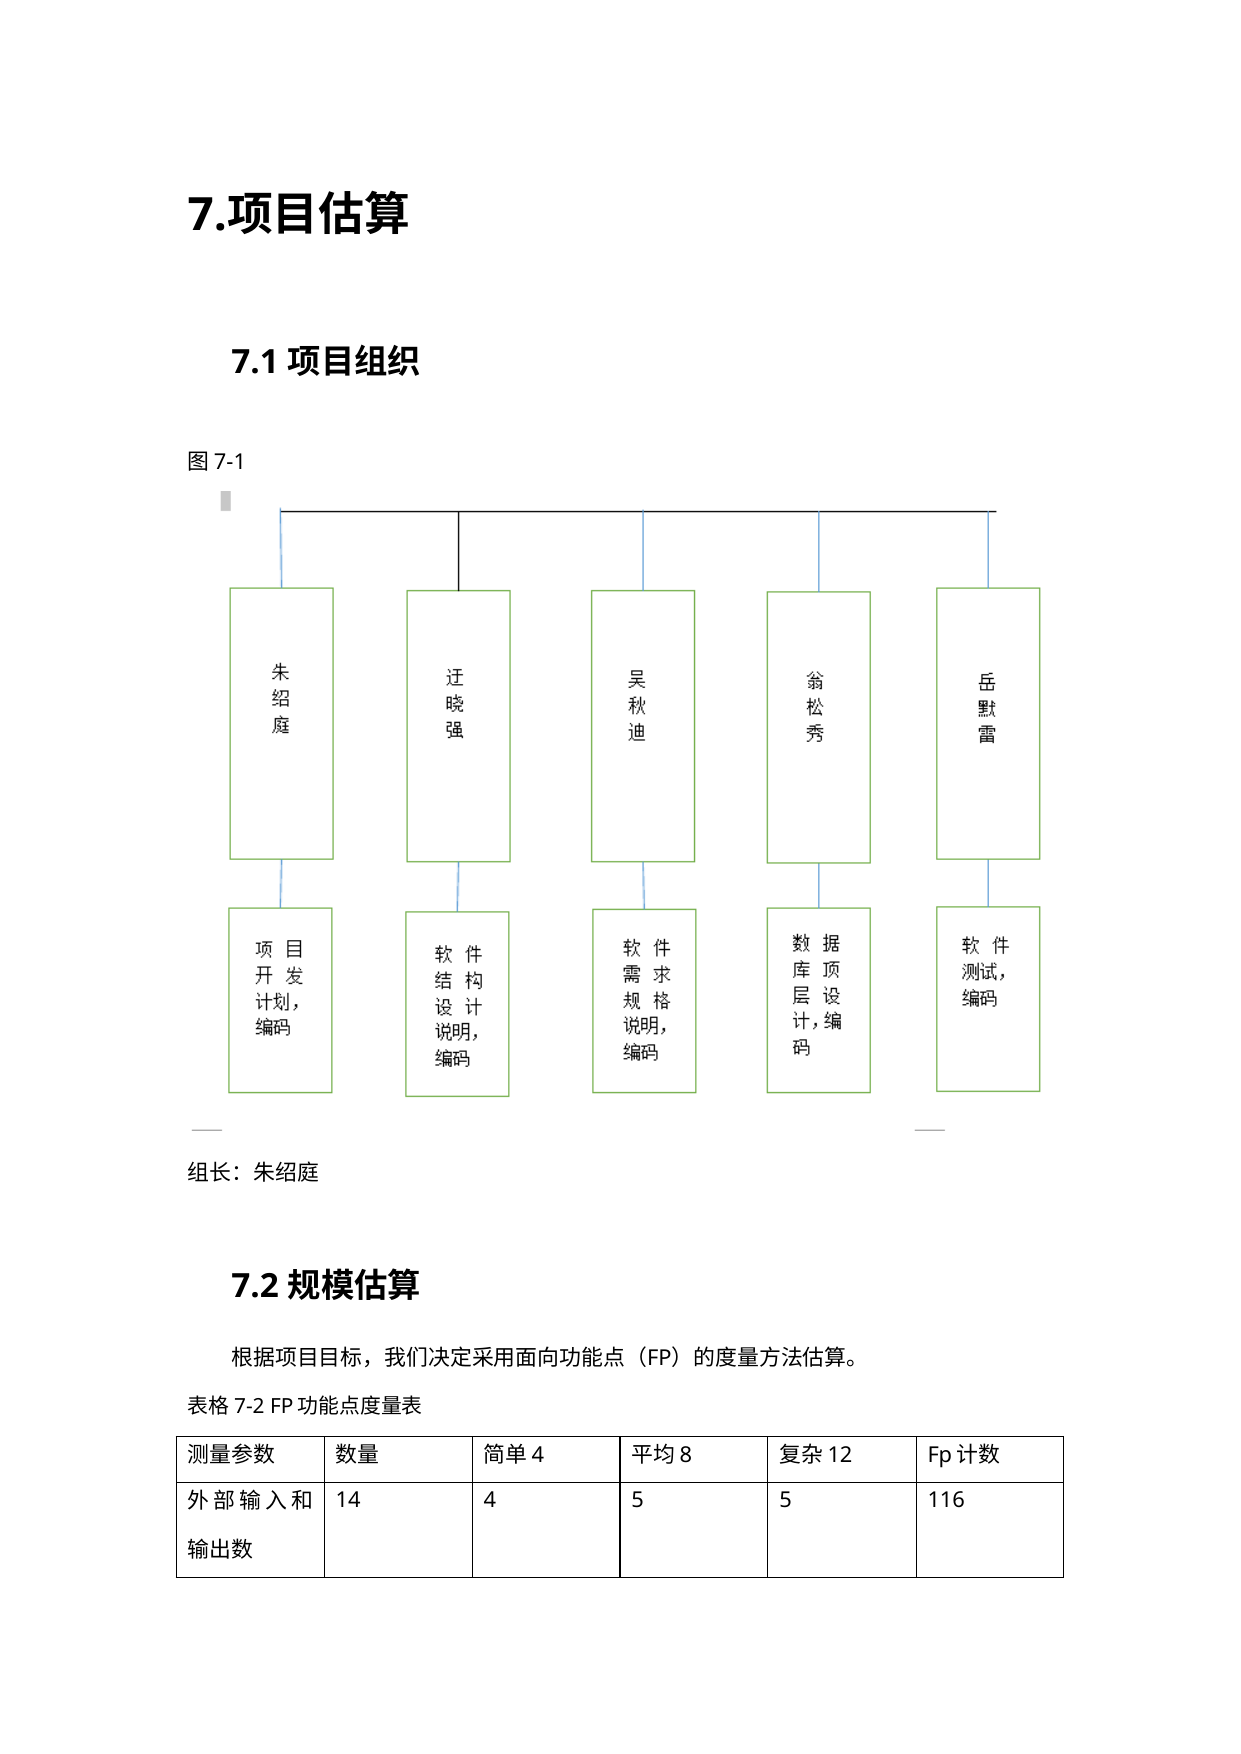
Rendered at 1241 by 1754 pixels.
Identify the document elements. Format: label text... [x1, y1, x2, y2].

table_cell 外部输入和输出数 [177, 1483, 324, 1577]
table_cell 5 [768, 1483, 916, 1577]
subtitle 7.1 项目组织 [187, 327, 1053, 392]
table_header 简单4 [473, 1437, 619, 1482]
table_header 数量 [325, 1437, 472, 1482]
list 根据项目目标，我们决定采用面向功能点（FP）的度量方法估算。 [187, 1340, 1053, 1372]
list 7.2 规模估算 [187, 1251, 1053, 1316]
table_cell 14 [325, 1483, 472, 1577]
table_header 复杂12 [768, 1437, 916, 1482]
table_cell 116 [917, 1483, 1063, 1577]
subtitle 7.项目估算 [187, 162, 1053, 259]
table_header Fp计数 [917, 1437, 1063, 1482]
table_header 平均8 [621, 1437, 767, 1482]
table_header 测量参数 [177, 1437, 324, 1482]
picture [187, 491, 1053, 1131]
text 表格 7-2 FP功能点度量表 [187, 1388, 1053, 1421]
table_cell 4 [473, 1483, 619, 1577]
text 组长：朱绍庭 [187, 1155, 1053, 1187]
text 图7-1 [187, 443, 1053, 476]
table_cell 5 [621, 1483, 767, 1577]
